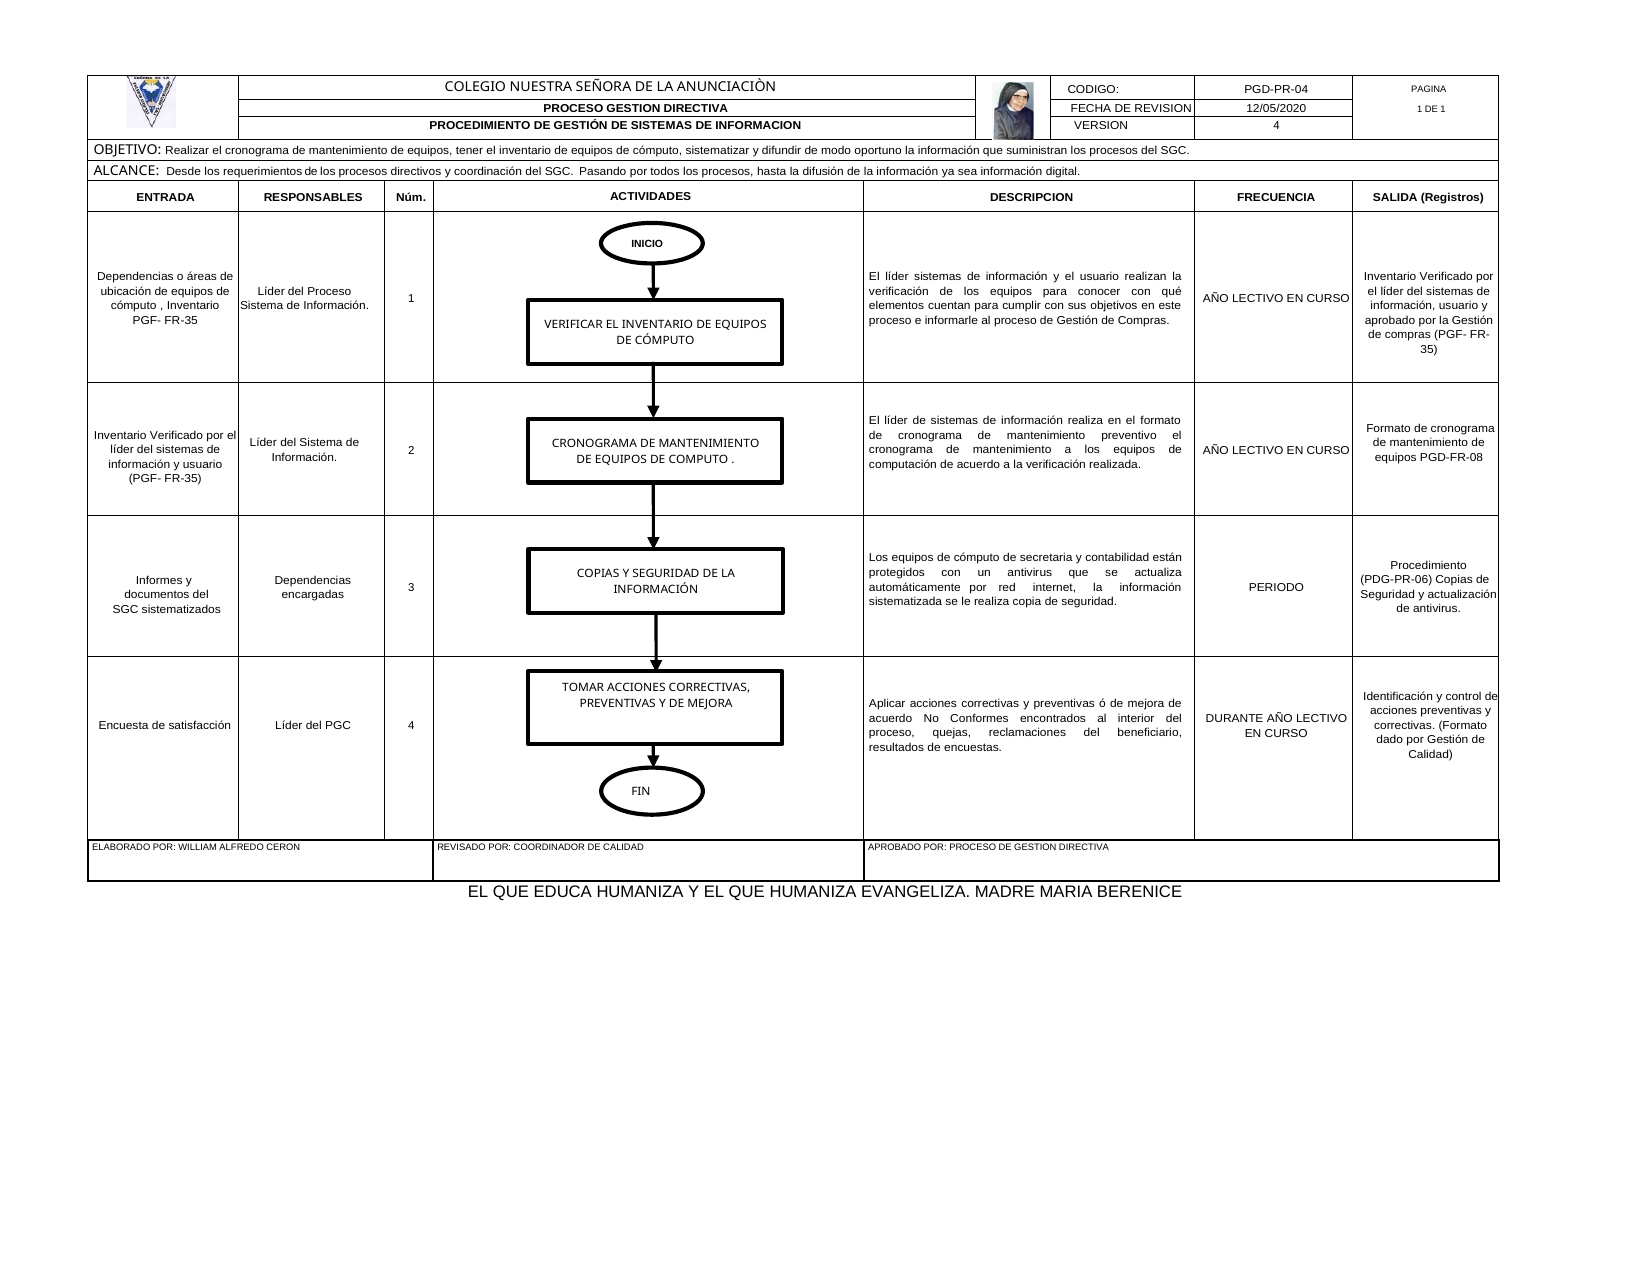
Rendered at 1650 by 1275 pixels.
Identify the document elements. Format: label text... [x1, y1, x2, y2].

table_cell 4 [385, 657, 433, 839]
table_cell [434, 657, 863, 839]
table_header PGD-PR-04 [1195, 76, 1352, 99]
table_cell El líder de sistemas de información realiza en el formato de cronograma de mantenimiento preventivo el cronograma de mantenimiento a los equipos de computación de acuerdo a la verificación realizada. [864, 383, 1194, 515]
table_header CODIGO: [1051, 76, 1194, 99]
table_cell Dependencias o áreas de ubicación de equipos de cómputo , Inventario PGF- FR-35 [88, 212, 238, 382]
table_cell El líder sistemas de información y el usuario realizan la verificación de los equipos para conocer con qué elementos cuentan para cumplir con sus objetivos en este proceso e informarle al proceso de Gestión de Compras. [864, 212, 1194, 382]
table_cell REVISADO POR: COORDINADOR DE CALIDAD [434, 841, 863, 880]
table_header [88, 76, 238, 139]
table_cell 1 DE 1 [1353, 99, 1498, 116]
table_cell DURANTE AÑO LECTIVO EN CURSO [1195, 657, 1352, 839]
table_cell [1353, 116, 1498, 139]
table_cell AÑO LECTIVO EN CURSO [1195, 212, 1352, 382]
table_cell ALCANCE: Desde los requerimientos de los procesos directivos y coordinación del SGC. Pasando por todos los procesos, hasta la difusión de la información ya sea información digital. [88, 161, 1498, 180]
table_cell ENTRADA [88, 181, 238, 211]
table_cell SALIDA (Registros) [1353, 181, 1498, 211]
table_cell Inventario Verificado por el líder del sistemas de información, usuario y aprobado por la Gestión de compras (PGF- FR-35) [1353, 212, 1498, 382]
table_cell PROCEDIMIENTO DE GESTIÓN DE SISTEMAS DE INFORMACION [239, 117, 863, 139]
table_header [864, 76, 975, 99]
picture [992, 82, 1034, 140]
table_cell RESPONSABLES [239, 181, 384, 211]
table_cell VERSION [1051, 117, 1194, 139]
table_cell Formato de cronograma de mantenimiento de equipos PGD-FR-08 [1353, 383, 1498, 515]
table_cell [434, 383, 652, 515]
table_header COLEGIO NUESTRA SEÑORA DE LA ANUNCIACIÒN [239, 76, 863, 99]
table_cell PROCESO GESTION DIRECTIVA [384, 100, 863, 116]
table_cell Los equipos de cómputo de secretaria y contabilidad están protegidos con un antivirus que se actualiza automáticamente por red internet, la información sistematizada se le realiza copia de seguridad. [864, 516, 1194, 656]
table_cell Líder del Proceso Sistema de Información. [239, 212, 384, 382]
table_cell PERIODO [1195, 516, 1352, 656]
table_cell [655, 383, 863, 515]
table_header [976, 76, 1050, 139]
table_cell Aplicar acciones correctivas y preventivas ó de mejora de acuerdo No Conformes encontrados al interior del proceso, quejas, reclamaciones del beneficiario, resultados de encuestas. [864, 657, 1194, 839]
table_cell ELABORADO POR: WILLIAM ALFREDO CERON [89, 841, 432, 880]
table_cell 2 [385, 383, 433, 515]
table_header PAGINA [1353, 76, 1498, 99]
table_cell [864, 117, 975, 139]
table_cell DESCRIPCION [864, 181, 1194, 211]
table_cell APROBADO POR: PROCESO DE GESTION DIRECTIVA [865, 841, 1498, 880]
table_cell [434, 516, 654, 656]
table_cell [864, 100, 975, 116]
table_cell 3 [385, 516, 433, 656]
table_cell [655, 516, 863, 656]
table_cell Encuesta de satisfacción [88, 657, 238, 839]
table_cell Identificación y control de acciones preventivas y correctivas. (Formato dado por Gestión de Calidad) [1353, 657, 1498, 839]
table_cell FECHA DE REVISION [1051, 100, 1194, 116]
table_cell 4 [1195, 117, 1352, 139]
table_cell Inventario Verificado por el líder del sistemas de información y usuario (PGF- FR-35) [88, 383, 238, 515]
table_cell AÑO LECTIVO EN CURSO [1195, 383, 1352, 515]
table_cell Informes y documentos del SGC sistematizados [88, 516, 238, 656]
table_cell [239, 100, 384, 116]
picture [126, 76, 176, 128]
table_cell Dependencias encargadas [239, 516, 384, 656]
table_cell Procedimiento (PDG-PR-06) Copias de Seguridad y actualización de antivirus. [1353, 516, 1498, 656]
table_cell Líder del PGC [239, 657, 384, 839]
table_cell Núm. [385, 181, 433, 211]
table_cell Líder del Sistema de Información. [239, 383, 384, 515]
table_cell ACTIVIDADES [434, 181, 863, 211]
table_cell OBJETIVO: Realizar el cronograma de mantenimiento de equipos, tener el inventario de equipos de cómputo, sistematizar y difundir de modo oportuno la información que suministran los procesos del SGC. [88, 140, 1498, 159]
table_cell ,. [434, 212, 863, 382]
table_cell 1 [385, 212, 433, 382]
table_cell FRECUENCIA [1195, 181, 1352, 211]
table_cell 12/05/2020 [1195, 100, 1352, 116]
text EL QUE EDUCA HUMANIZA Y EL QUE HUMANIZA EVANGELIZA. MADRE MARIA BERENICE [75, 882, 1575, 901]
